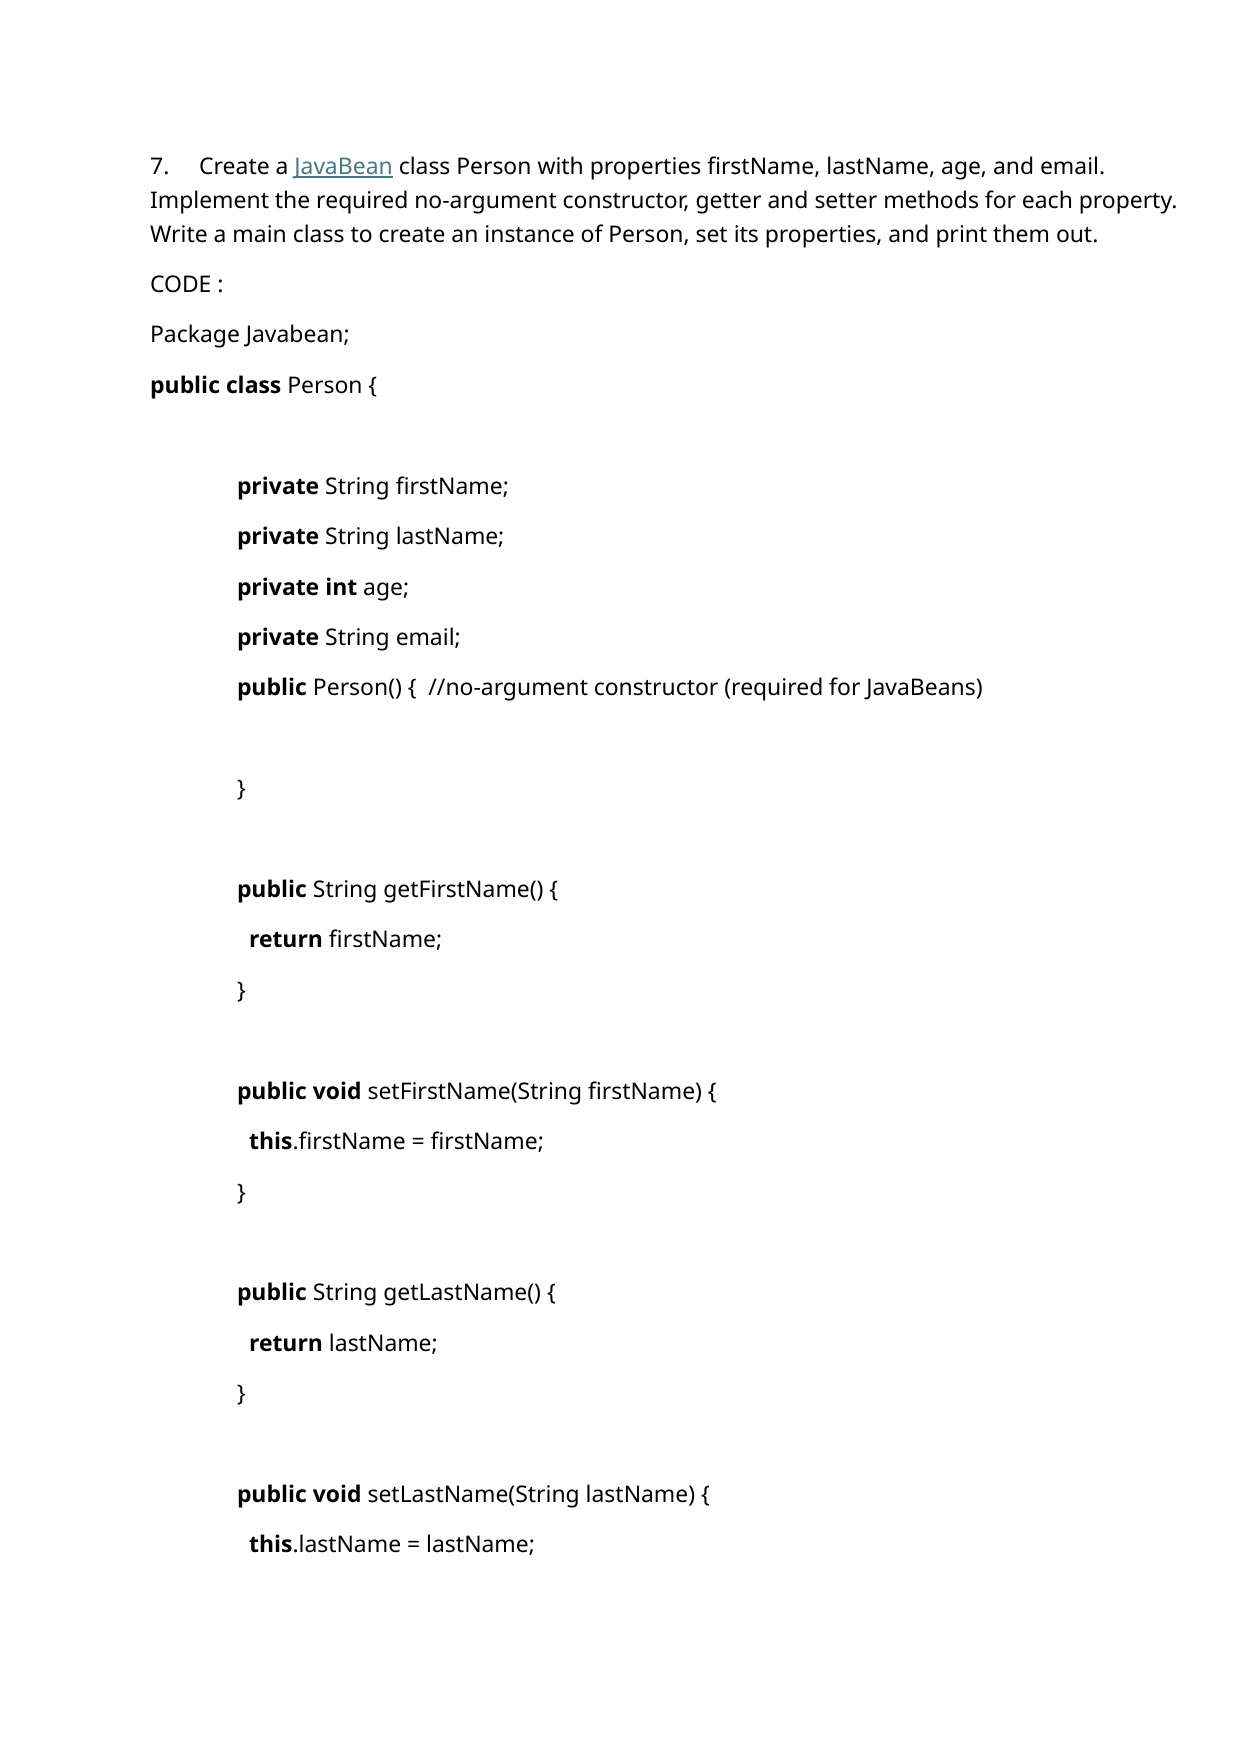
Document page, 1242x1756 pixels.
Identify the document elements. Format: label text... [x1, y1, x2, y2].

text public void setFirstName(String firstName) { [150, 1074, 1210, 1106]
text private String lastName; [150, 520, 1210, 551]
text public class Person { [150, 369, 1210, 400]
text public String getFirstName() { [150, 873, 1210, 904]
text return firstName; [150, 923, 1210, 954]
text Package Javabean; [150, 318, 1210, 349]
text return lastName; [150, 1327, 1210, 1358]
text } [150, 1377, 1210, 1408]
text this.lastName = lastName; [150, 1528, 1210, 1559]
text private String email; [150, 621, 1210, 652]
text CODE : [150, 268, 1210, 299]
text public void setLastName(String lastName) { [150, 1478, 1210, 1509]
text private String firstName; [150, 469, 1210, 501]
text } [150, 1175, 1210, 1207]
text public Person() { //no-argument constructor (required for JavaBeans) [150, 671, 1210, 702]
text } [150, 974, 1210, 1005]
text public String getLastName() { [150, 1276, 1210, 1307]
text } [150, 772, 1210, 803]
text this.firstName = firstName; [150, 1125, 1210, 1156]
text private int age; [150, 570, 1210, 602]
text 7. Create a JavaBean class Person with properties firstName, lastName, age, and email. Implement the required no-argument constructor, getter and setter methods for each property. Write a main class to create an instance of Person, set its properties, and print them out. [150, 150, 1210, 249]
